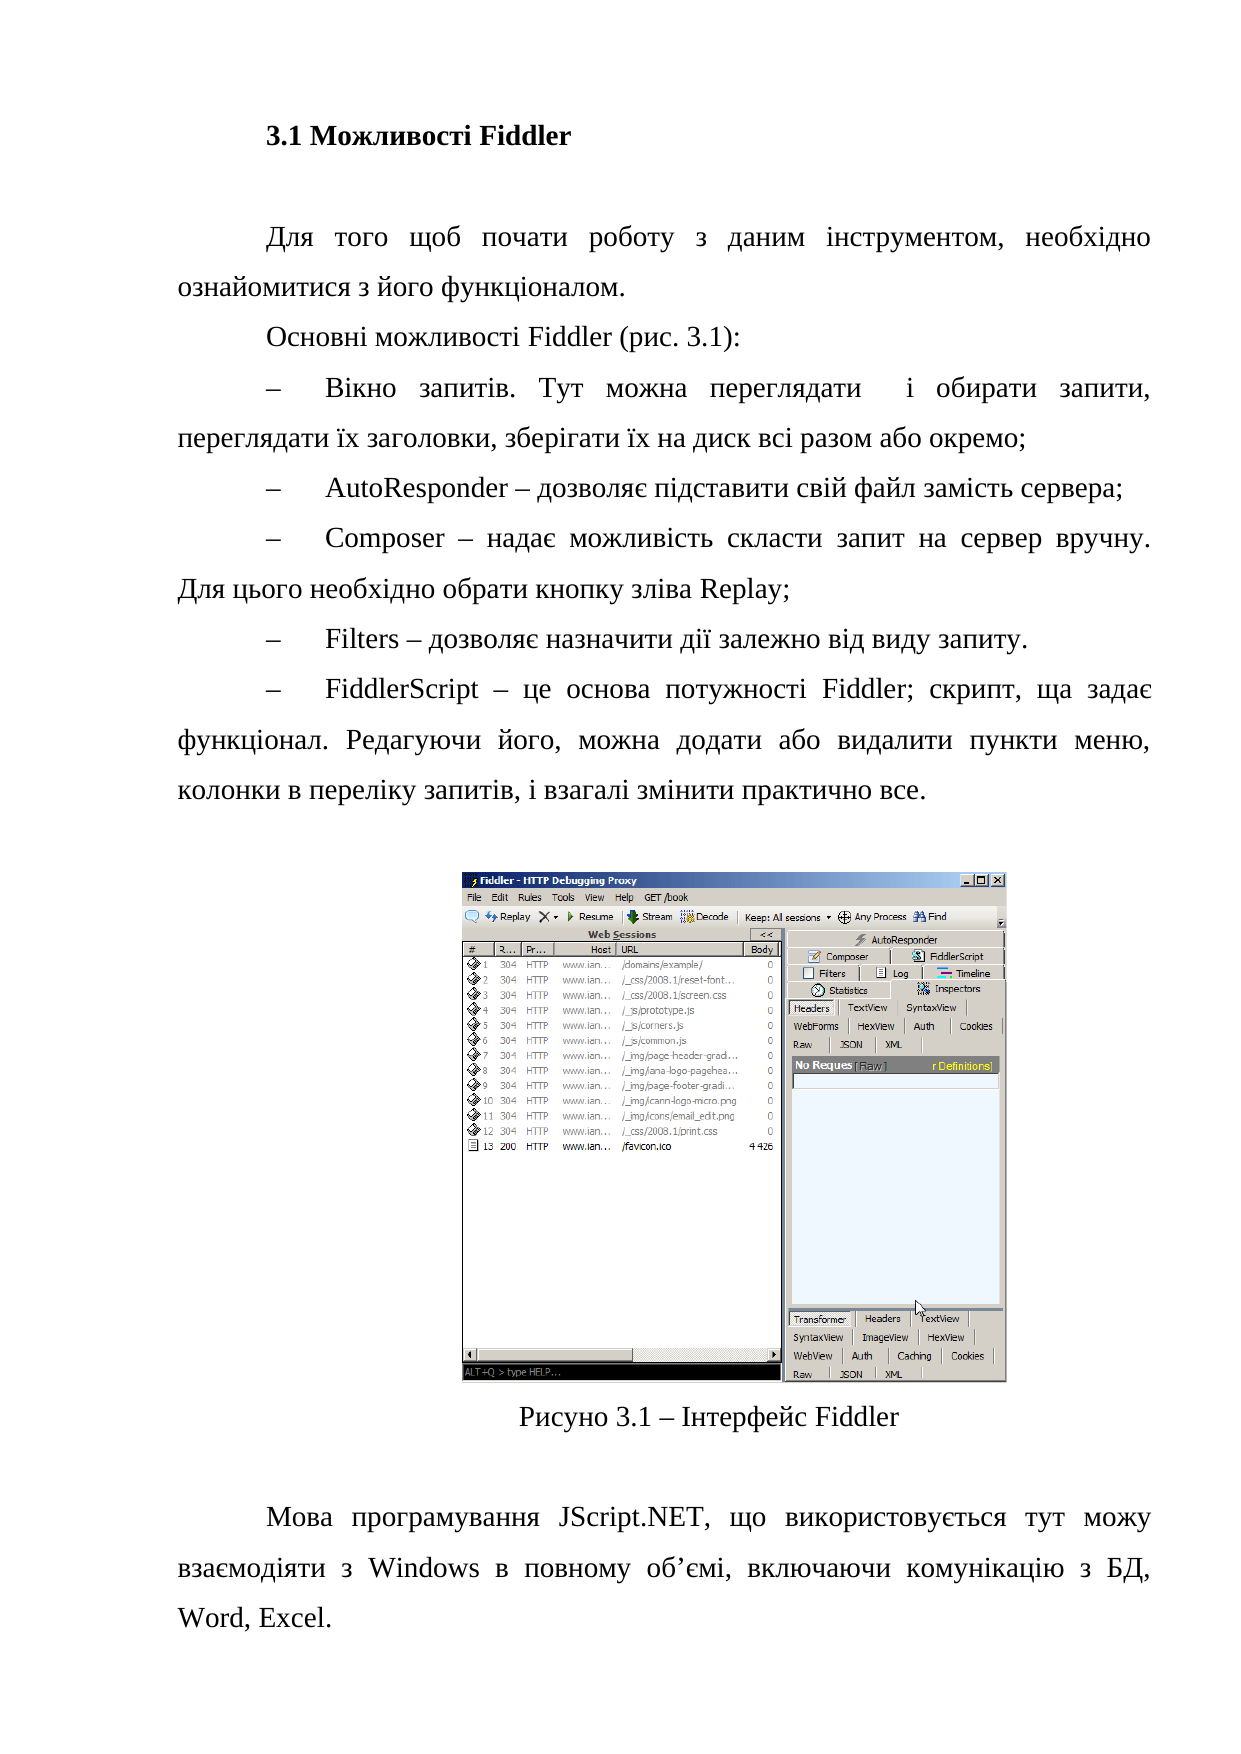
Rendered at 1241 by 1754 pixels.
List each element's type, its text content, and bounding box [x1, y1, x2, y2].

list Composer – надає можливість скласти запит на сервер вручну. Для цього необхідно обрати кнопку зліва Replay; [177, 521, 1152, 604]
text Основні можливості Fiddler (рис. 3.1): [177, 319, 1152, 353]
list Вікно запитів. Тут можна переглядати і обирати запити, переглядати їх заголовки, зберігати їх на диск всі разом або окремо; [177, 370, 1152, 453]
text Рисуно 3.1 – Інтерфейс Fiddler [177, 1399, 1152, 1432]
list Filters – дозволяє назначити дії залежно від виду запиту. [177, 621, 1152, 655]
picture [461, 872, 1007, 1383]
list AutoResponder – дозволяє підставити свій файл замість сервера; [177, 470, 1152, 504]
text Мова програмування JScript.NET, що використовується тут можу взаємодіяти з Windows в повному об’ємі, включаючи комунікацію з БД, Word, Excel. [177, 1499, 1152, 1634]
text Для того щоб почати роботу з даним інструментом, необхідно ознайомитися з його функціоналом. [177, 219, 1152, 303]
subtitle Можливості Fiddler [266, 118, 1152, 152]
list FiddlerScript – це основа потужності Fiddler; скрипт, ща задає функціонал. Редагуючи його, можна додати або видалити пункти меню, колонки в переліку запитів, і взагалі змінити практично все. [177, 672, 1152, 806]
